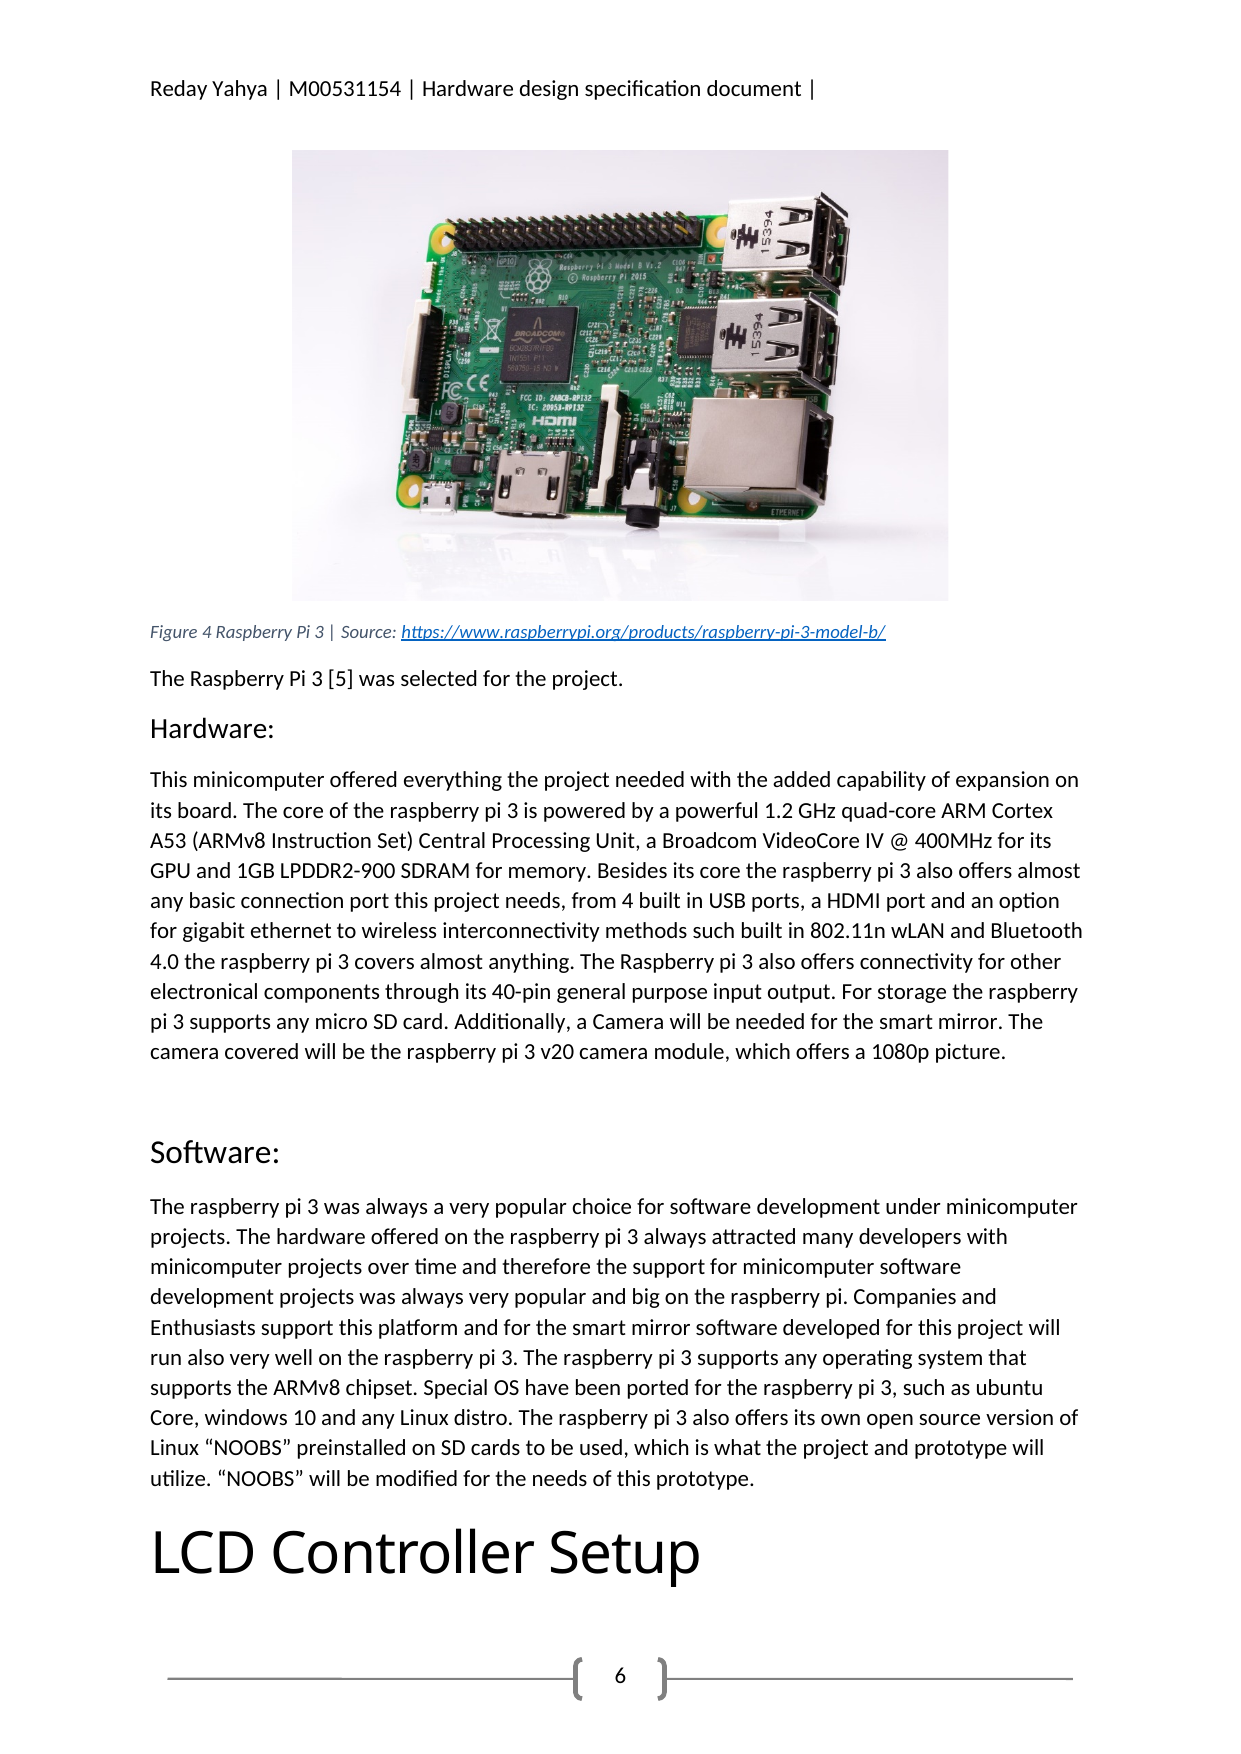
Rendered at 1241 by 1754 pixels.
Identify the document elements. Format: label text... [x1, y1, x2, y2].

title LCD Controller Setup [150, 1511, 1090, 1590]
text This minicomputer offered everything the project needed with the added capability of expansion on its board. The core of the raspberry pi 3 is powered by a powerful 1.2 GHz quad-core ARM Cortex A53 (ARMv8 Instruction Set) Central Processing Unit, a Broadcom VideoCore IV @ 400MHz for its GPU and 1GB LPDDR2-900 SDRAM for memory. Besides its core the raspberry pi 3 also offers almost any basic connection port this project needs, from 4 built in USB ports, a HDMI port and an option for gigabit ethernet to wireless interconnectivity methods such built in 802.11n wLAN and Bluetooth 4.0 the raspberry pi 3 covers almost anything. The Raspberry pi 3 also offers connectivity for other electronical components through its 40-pin general purpose input output. For storage the raspberry pi 3 supports any micro SD card. Additionally, a Camera will be needed for the smart mirror. The camera covered will be the raspberry pi 3 v20 camera module, which offers a 1080p picture. [150, 766, 1090, 1066]
text Hardware: [150, 711, 1090, 746]
text Software: [150, 1131, 1090, 1172]
text The raspberry pi 3 was always a very popular choice for software development under minicomputer projects. The hardware offered on the raspberry pi 3 always attracted many developers with minicomputer projects over time and therefore the support for minicomputer software development projects was always very popular and big on the raspberry pi. Companies and Enthusiasts support this platform and for the smart mirror software developed for this project will run also very well on the raspberry pi 3. The raspberry pi 3 supports any operating system that supports the ARMv8 chipset. Special OS have been ported for the raspberry pi 3, such as ubuntu Core, windows 10 and any Linux distro. The raspberry pi 3 also offers its own open source version of Linux “NOOBS” preinstalled on SD cards to be used, which is what the project and prototype will utilize. “NOOBS” will be modified for the needs of this prototype. [150, 1192, 1090, 1492]
text The Raspberry Pi 3 [5] was selected for the project. [150, 664, 1090, 692]
picture [292, 150, 949, 601]
text Figure 4 Raspberry Pi 3 | Source: https://www.raspberrypi.org/products/raspberry-pi-3-model-b/ [150, 620, 1090, 643]
